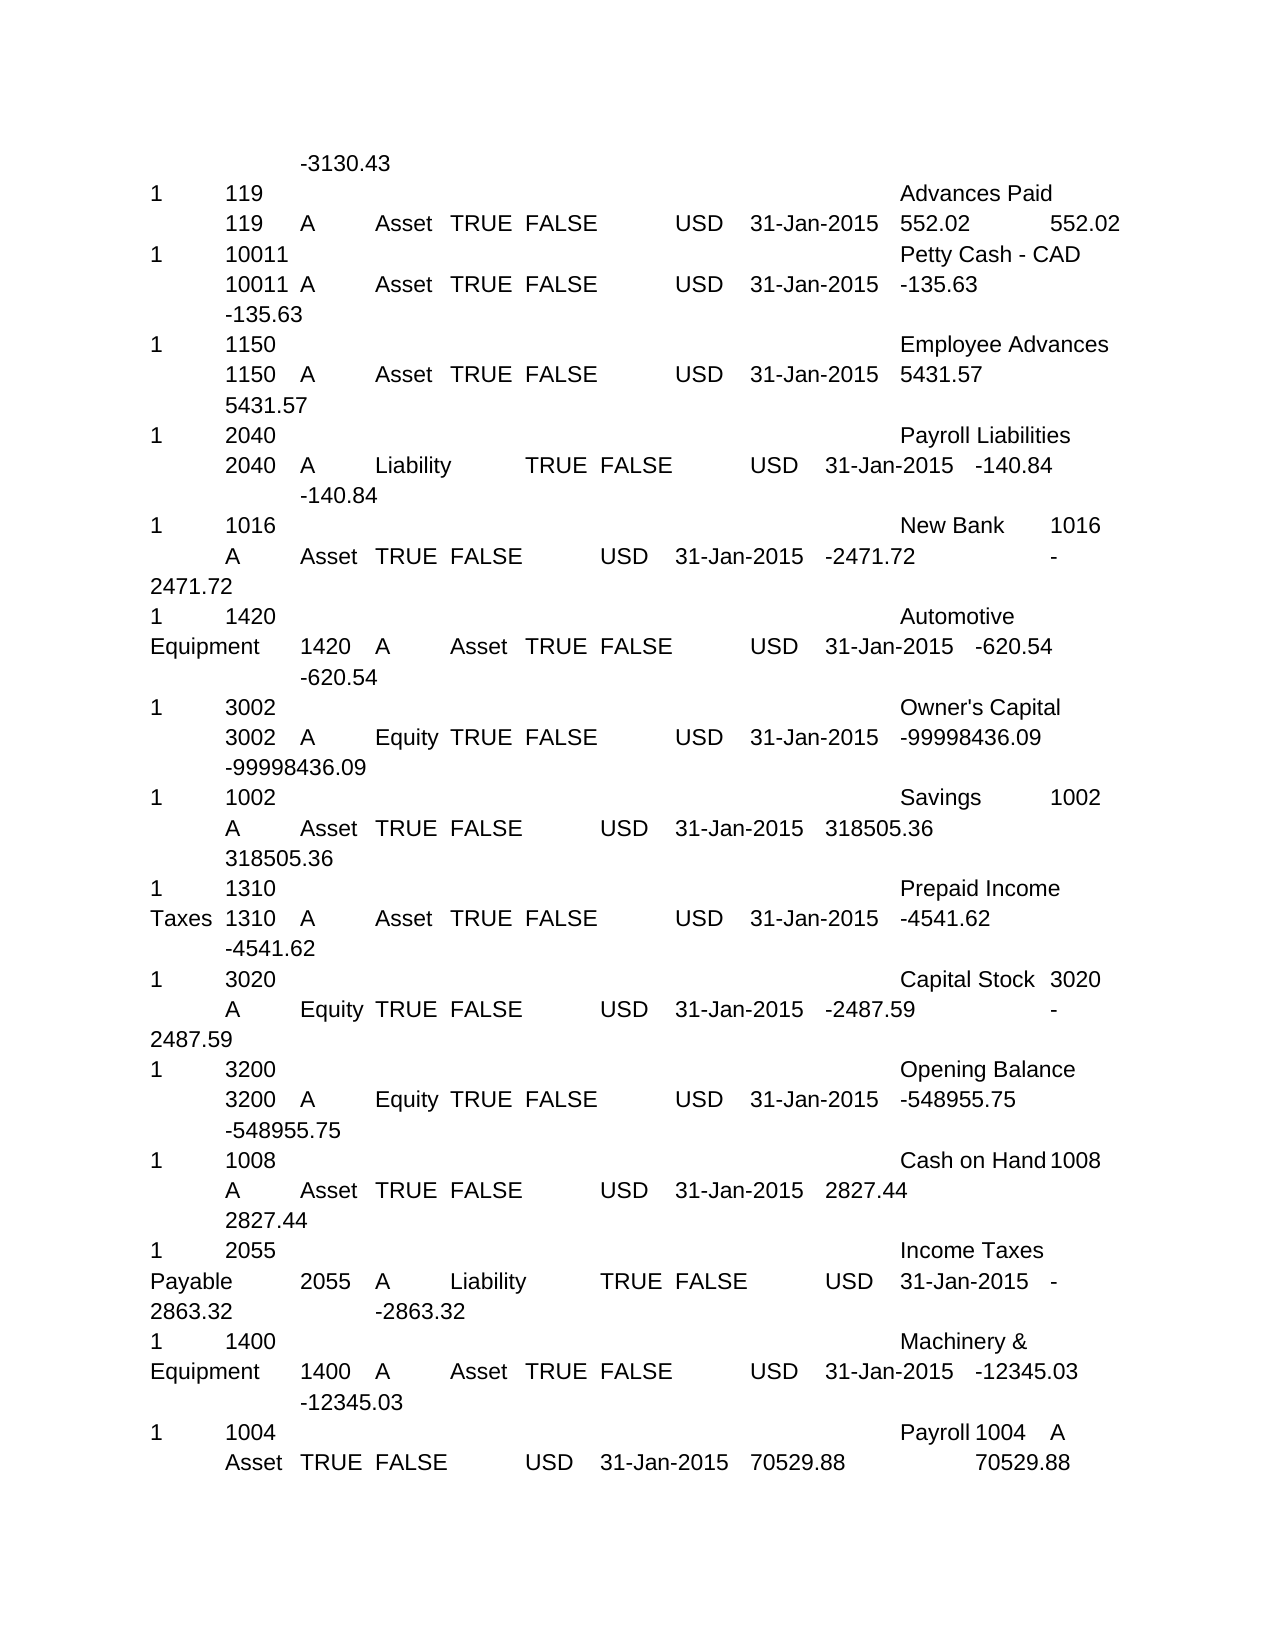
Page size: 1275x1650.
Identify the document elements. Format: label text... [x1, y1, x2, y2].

text 1 3002 Owner's Capital 3002 A Equity TRUE FALSE USD 31-Jan-2015 -99998436.09 -99998436.09 [150, 694, 1125, 781]
text 1 1016 New Bank 1016 A Asset TRUE FALSE USD 31-Jan-2015 -2471.72 -2471.72 [150, 512, 1125, 599]
text 1 119 Advances Paid 119 A Asset TRUE FALSE USD 31-Jan-2015 552.02 552.02 [150, 180, 1125, 237]
text 1 1002 Savings 1002 A Asset TRUE FALSE USD 31-Jan-2015 318505.36 318505.36 [150, 784, 1125, 871]
text 1 10011 Petty Cash - CAD 10011 A Asset TRUE FALSE USD 31-Jan-2015 -135.63 -135.63 [150, 241, 1125, 327]
text 1 1004 Payroll 1004 A Asset TRUE FALSE USD 31-Jan-2015 70529.88 70529.88 [150, 1419, 1125, 1475]
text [150, 150, 1125, 176]
text 1 1420 Automotive Equipment 1420 A Asset TRUE FALSE USD 31-Jan-2015 -620.54 -620.54 [150, 603, 1125, 690]
text 1 3200 Opening Balance 3200 A Equity TRUE FALSE USD 31-Jan-2015 -548955.75 -548955.75 [150, 1056, 1125, 1143]
text 1 2055 Income Taxes Payable 2055 A Liability TRUE FALSE USD 31-Jan-2015 -2863.32 -2863.32 [150, 1237, 1125, 1324]
text 1 1150 Employee Advances 1150 A Asset TRUE FALSE USD 31-Jan-2015 5431.57 5431.57 [150, 331, 1125, 418]
text 1 1400 Machinery & Equipment 1400 A Asset TRUE FALSE USD 31-Jan-2015 -12345.03 -12345.03 [150, 1328, 1125, 1415]
text 1 1310 Prepaid Income Taxes 1310 A Asset TRUE FALSE USD 31-Jan-2015 -4541.62 -4541.62 [150, 875, 1125, 962]
text 1 1008 Cash on Hand 1008 A Asset TRUE FALSE USD 31-Jan-2015 2827.44 2827.44 [150, 1147, 1125, 1234]
text 1 3020 Capital Stock 3020 A Equity TRUE FALSE USD 31-Jan-2015 -2487.59 -2487.59 [150, 966, 1125, 1052]
text 1 2040 Payroll Liabilities 2040 A Liability TRUE FALSE USD 31-Jan-2015 -140.84 -140.84 [150, 422, 1125, 509]
